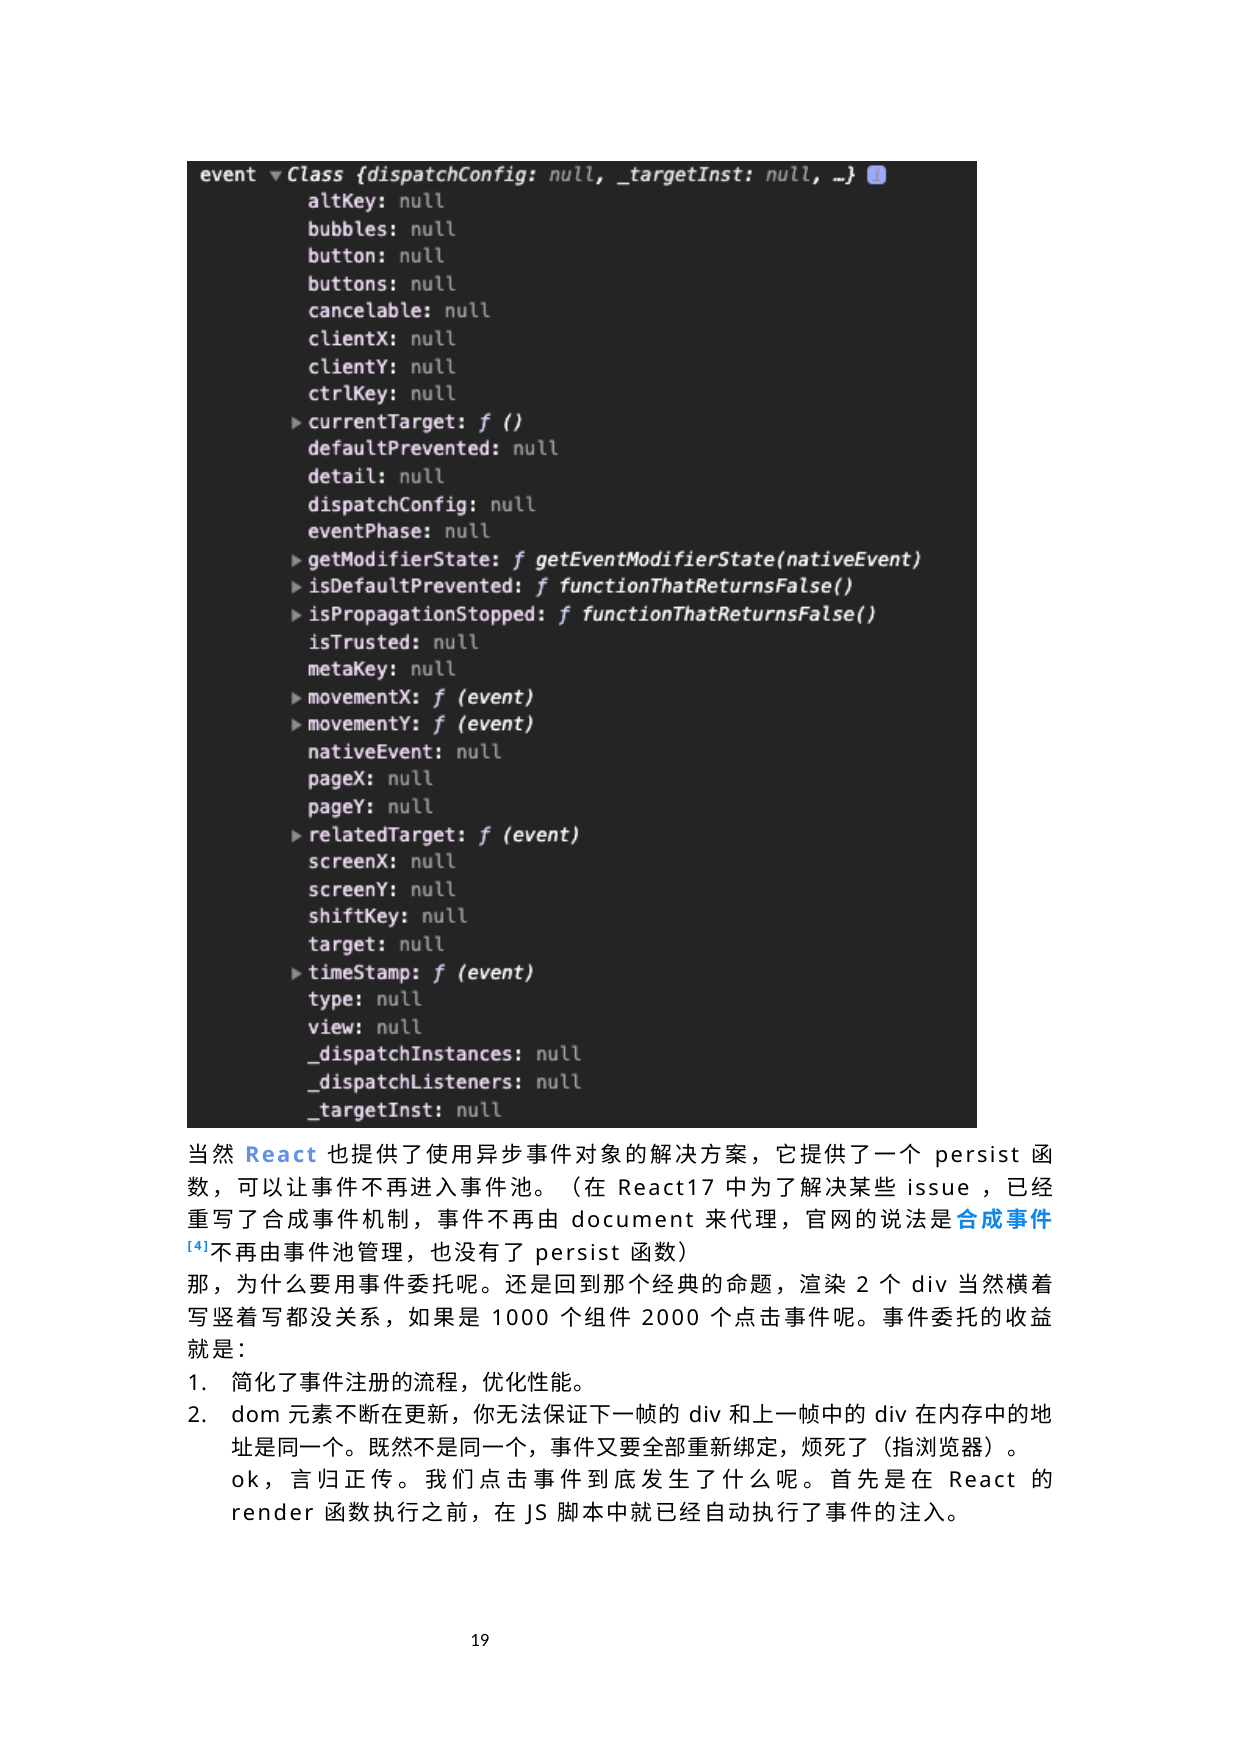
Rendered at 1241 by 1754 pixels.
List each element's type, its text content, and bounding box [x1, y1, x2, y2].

picture [187, 161, 977, 1128]
text 当然 React 也提供了使用异步事件对象的解决方案，它提供了一个 persist 函数，可以让事件不再进入事件池。（在 React17 中为了解决某些 issue ，已经重写了合成事件机制，事件不再由 document 来代理，官网的说法是合成事件[4]不再由事件池管理，也没有了 persist 函数） [187, 1137, 1053, 1267]
text ok，言归正传。我们点击事件到底发生了什么呢。首先是在 React 的 render 函数执行之前，在 JS 脚本中就已经自动执行了事件的注入。 [231, 1462, 1053, 1527]
text 那，为什么要用事件委托呢。还是回到那个经典的命题，渲染 2 个 div 当然横着写竖着写都没关系，如果是 1000 个组件 2000 个点击事件呢。事件委托的收益就是： [187, 1267, 1053, 1364]
list dom 元素不断在更新，你无法保证下一帧的 div 和上一帧中的 div 在内存中的地址是同一个。既然不是同一个，事件又要全部重新绑定，烦死了（指浏览器）。 [187, 1397, 1053, 1462]
list 简化了事件注册的流程，优化性能。 [187, 1364, 1053, 1397]
